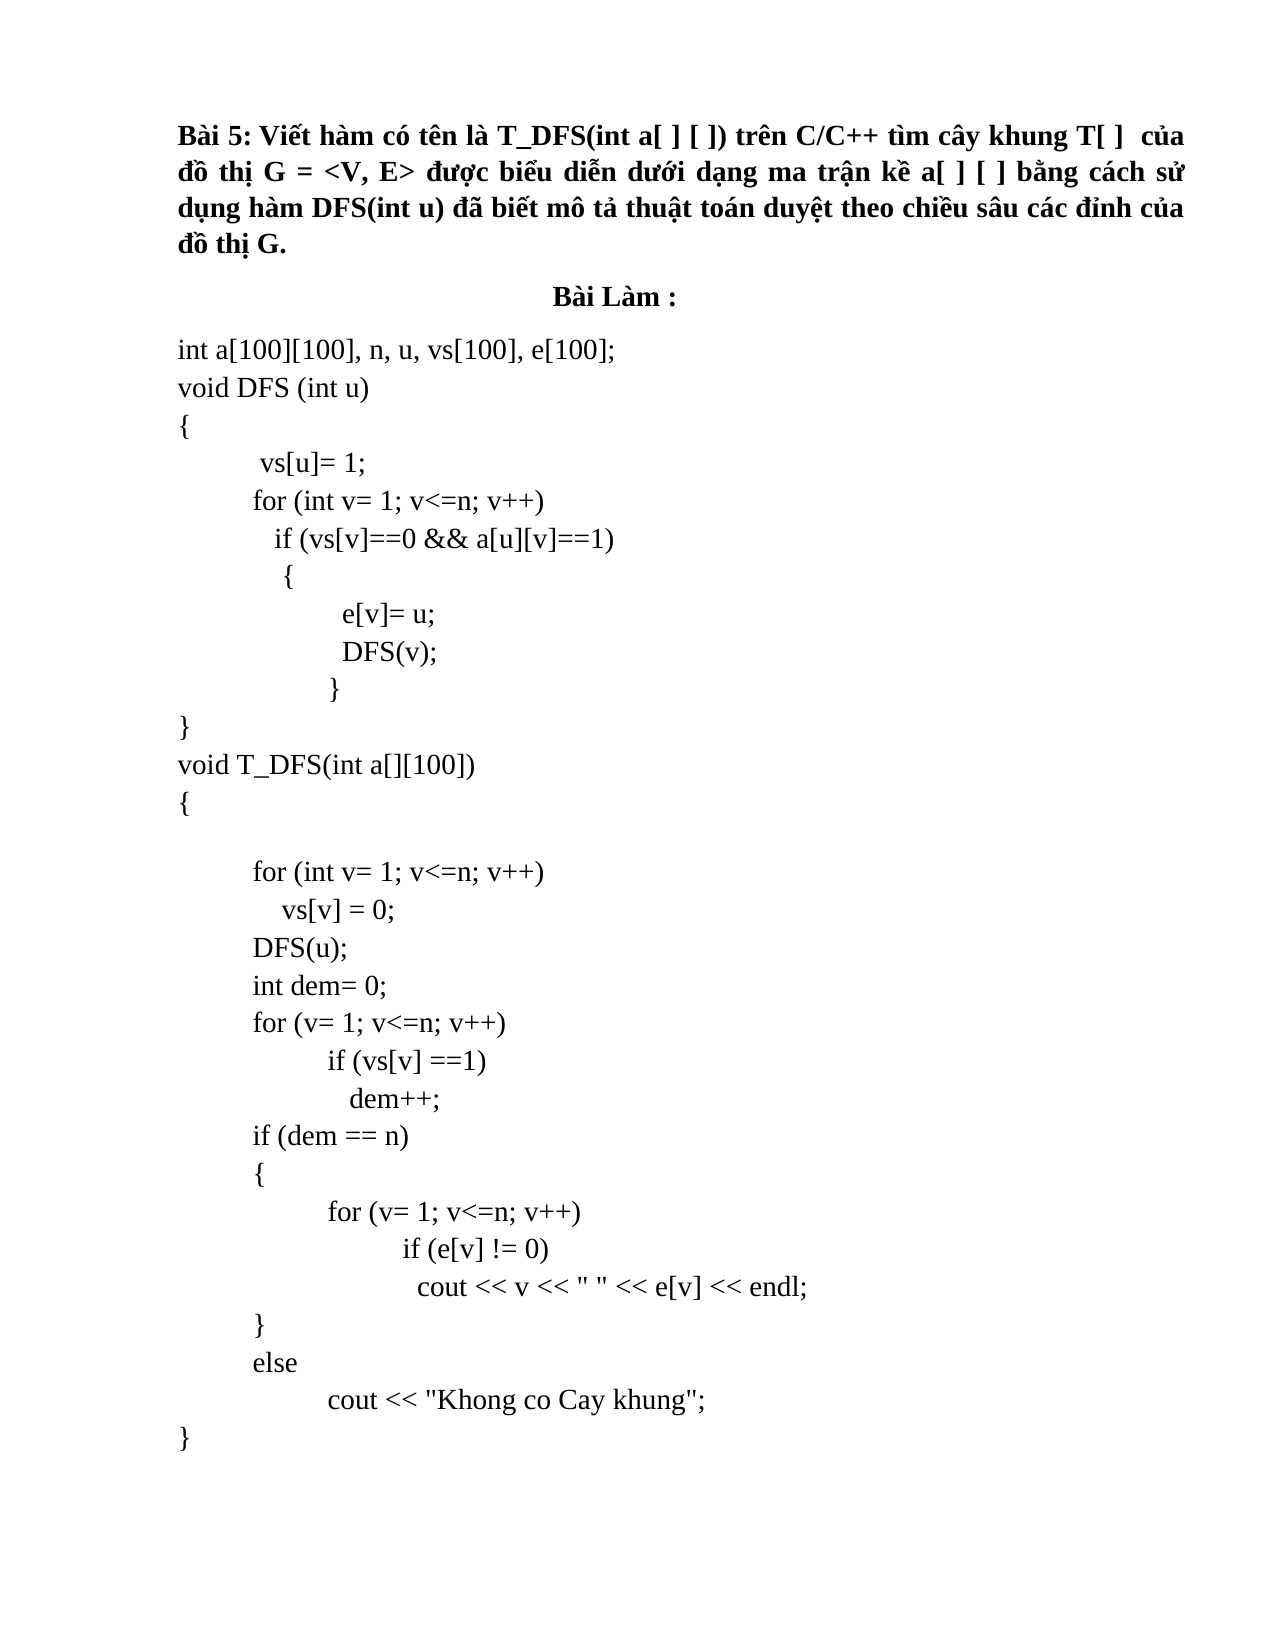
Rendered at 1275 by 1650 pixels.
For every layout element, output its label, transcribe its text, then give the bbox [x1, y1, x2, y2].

text DFS(v); [177, 634, 1186, 667]
text void DFS (int u) [177, 370, 1186, 403]
text { [177, 558, 1186, 592]
text if (e[v] != 0) [177, 1232, 1186, 1265]
text int dem= 0; [177, 968, 1186, 1001]
text if (dem == n) [177, 1118, 1186, 1152]
text for (int v= 1; v<=n; v++) [177, 854, 1186, 888]
text for (v= 1; v<=n; v++) [177, 1005, 1186, 1039]
text if (vs[v] ==1) [177, 1043, 1186, 1077]
text e[v]= u; [177, 596, 1186, 630]
text DFS(u); [177, 930, 1186, 963]
text { [177, 1156, 1186, 1190]
text } [177, 672, 1186, 705]
text { [177, 785, 1186, 818]
text for (int v= 1; v<=n; v++) [177, 483, 1186, 517]
text vs[u]= 1; [177, 445, 1186, 479]
text Bài Làm : [177, 279, 1186, 313]
text cout << "Khong co Cay khung"; [177, 1382, 1186, 1416]
text if (vs[v]==0 && a[u][v]==1) [177, 521, 1186, 554]
text { [177, 408, 1186, 441]
text Bài 5: Viết hàm có tên là T_DFS(int a[ ] [ ]) trên C/C++ tìm cây khung T[ ] của đồ thị G = <V, E> được biểu diễn dưới dạng ma trận kề a[ ] [ ] bằng cách sử dụng hàm DFS(int u) đã biết mô tả thuật toán duyệt theo chiều sâu các đỉnh của đồ thị G. [177, 118, 1186, 260]
text } [177, 1420, 1186, 1454]
text void T_DFS(int a[][100]) [177, 747, 1186, 781]
text } [177, 709, 1186, 743]
text dem++; [177, 1081, 1186, 1114]
text cout << v << " " << e[v] << endl; [177, 1269, 1186, 1303]
text else [177, 1345, 1186, 1378]
text vs[v] = 0; [177, 892, 1186, 926]
text for (v= 1; v<=n; v++) [177, 1194, 1186, 1227]
text } [177, 1307, 1186, 1341]
text int a[100][100], n, u, vs[100], e[100]; [177, 332, 1186, 366]
